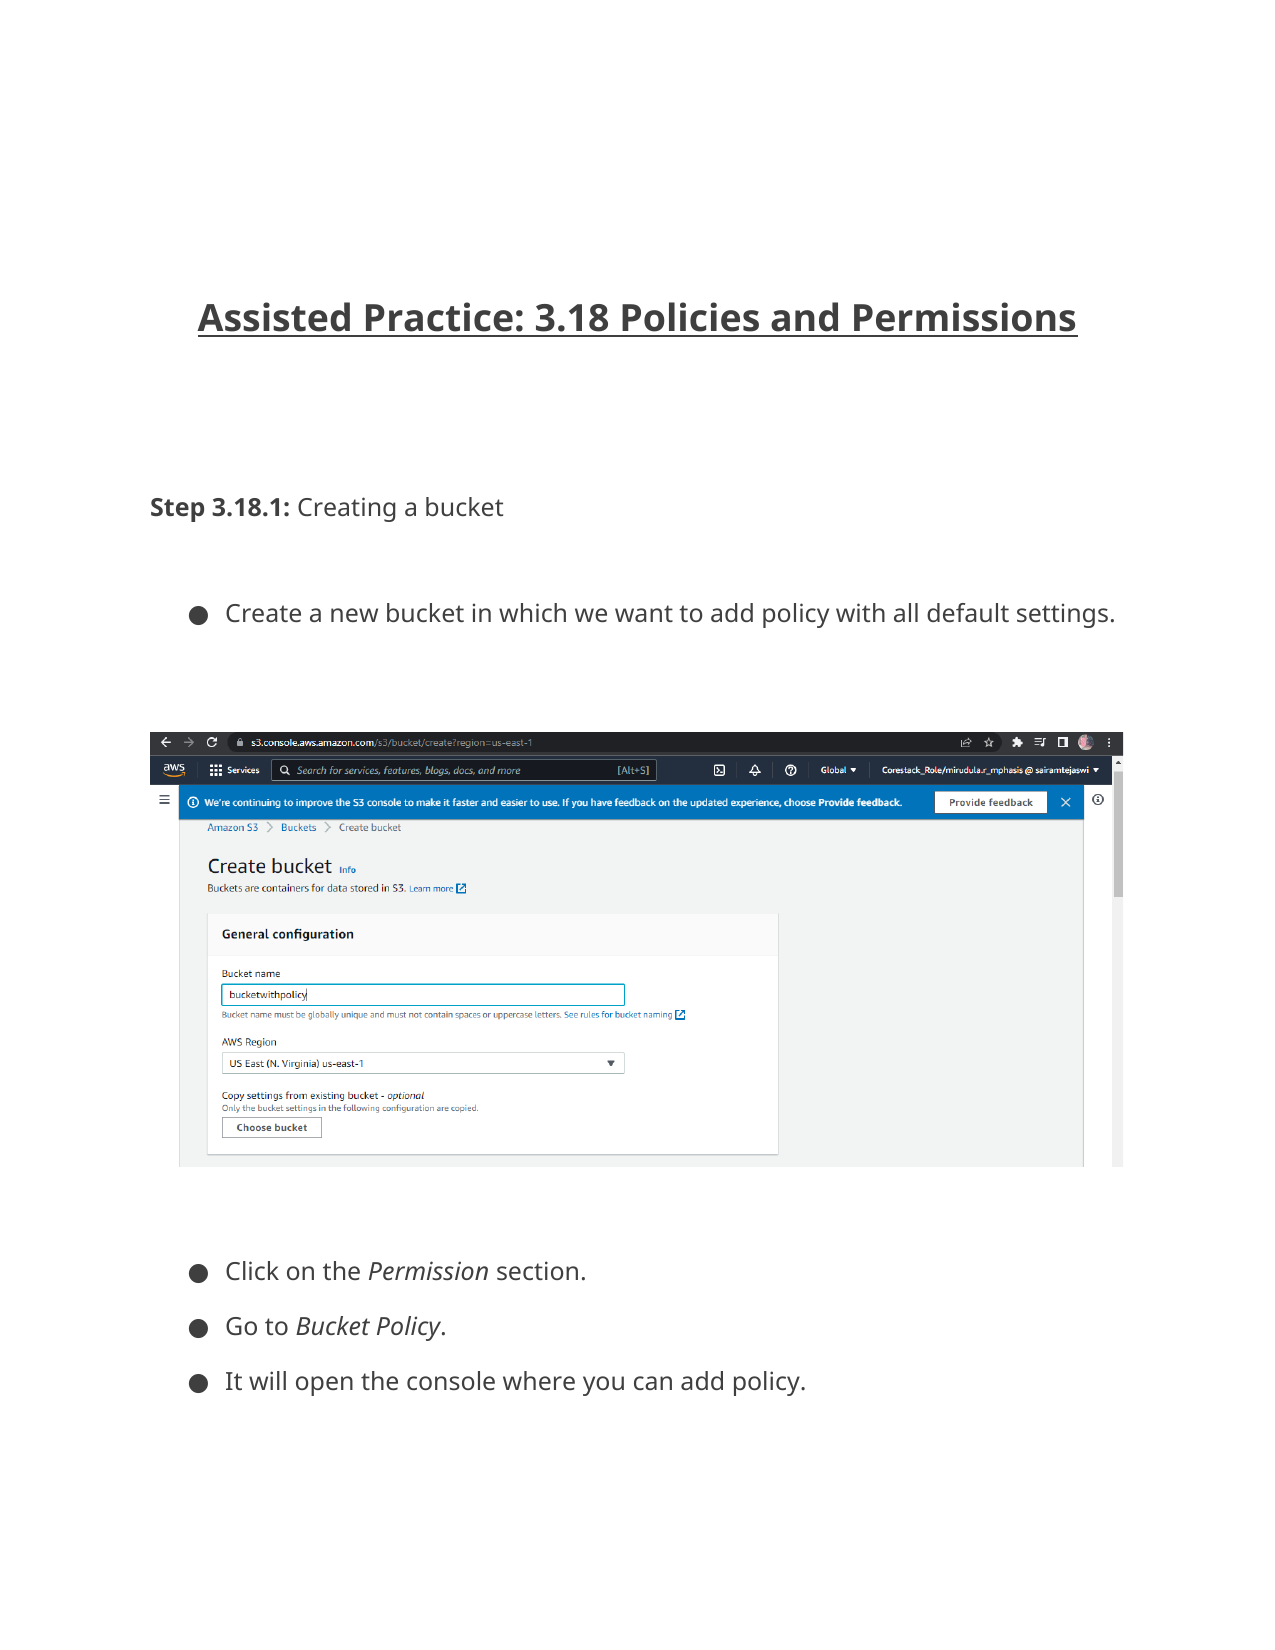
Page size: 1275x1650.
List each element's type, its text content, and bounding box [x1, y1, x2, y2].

list Create a new bucket in which we want to add policy with all default settings. [187, 596, 1125, 630]
list Go to Bucket Policy. [187, 1308, 1125, 1343]
picture [150, 732, 1124, 1167]
list Click on the Permission section. [187, 1254, 1125, 1288]
text Step 3.18.1: Creating a bucket [150, 489, 1125, 523]
text Assisted Practice: 3.18 Policies and Permissions [150, 291, 1125, 342]
list It will open the console where you can add policy. [187, 1363, 1125, 1397]
